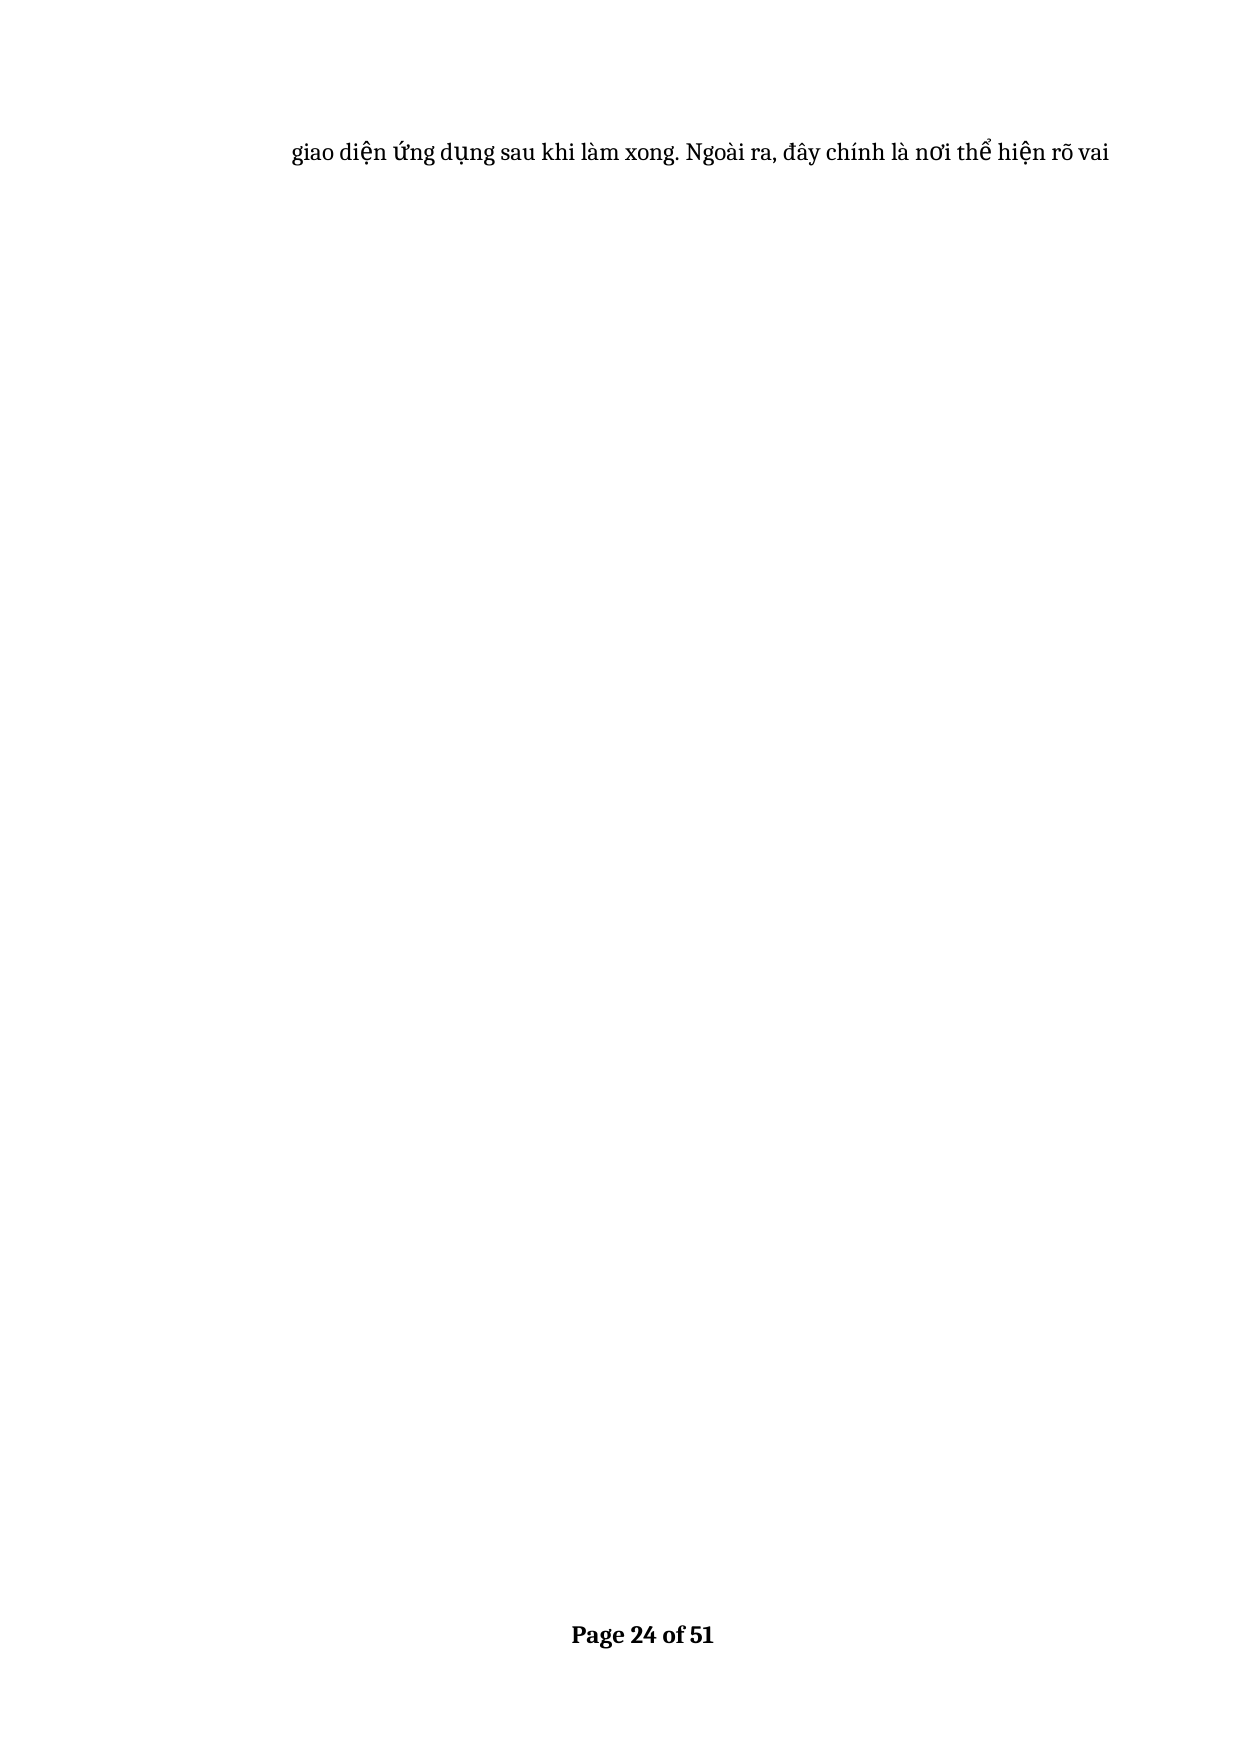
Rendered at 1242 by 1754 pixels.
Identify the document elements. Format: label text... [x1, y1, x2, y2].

text giao diện ứng dụng sau khi làm xong. Ngoài ra, đây chính là nơi thể hiện rõ vai [292, 137, 1135, 166]
